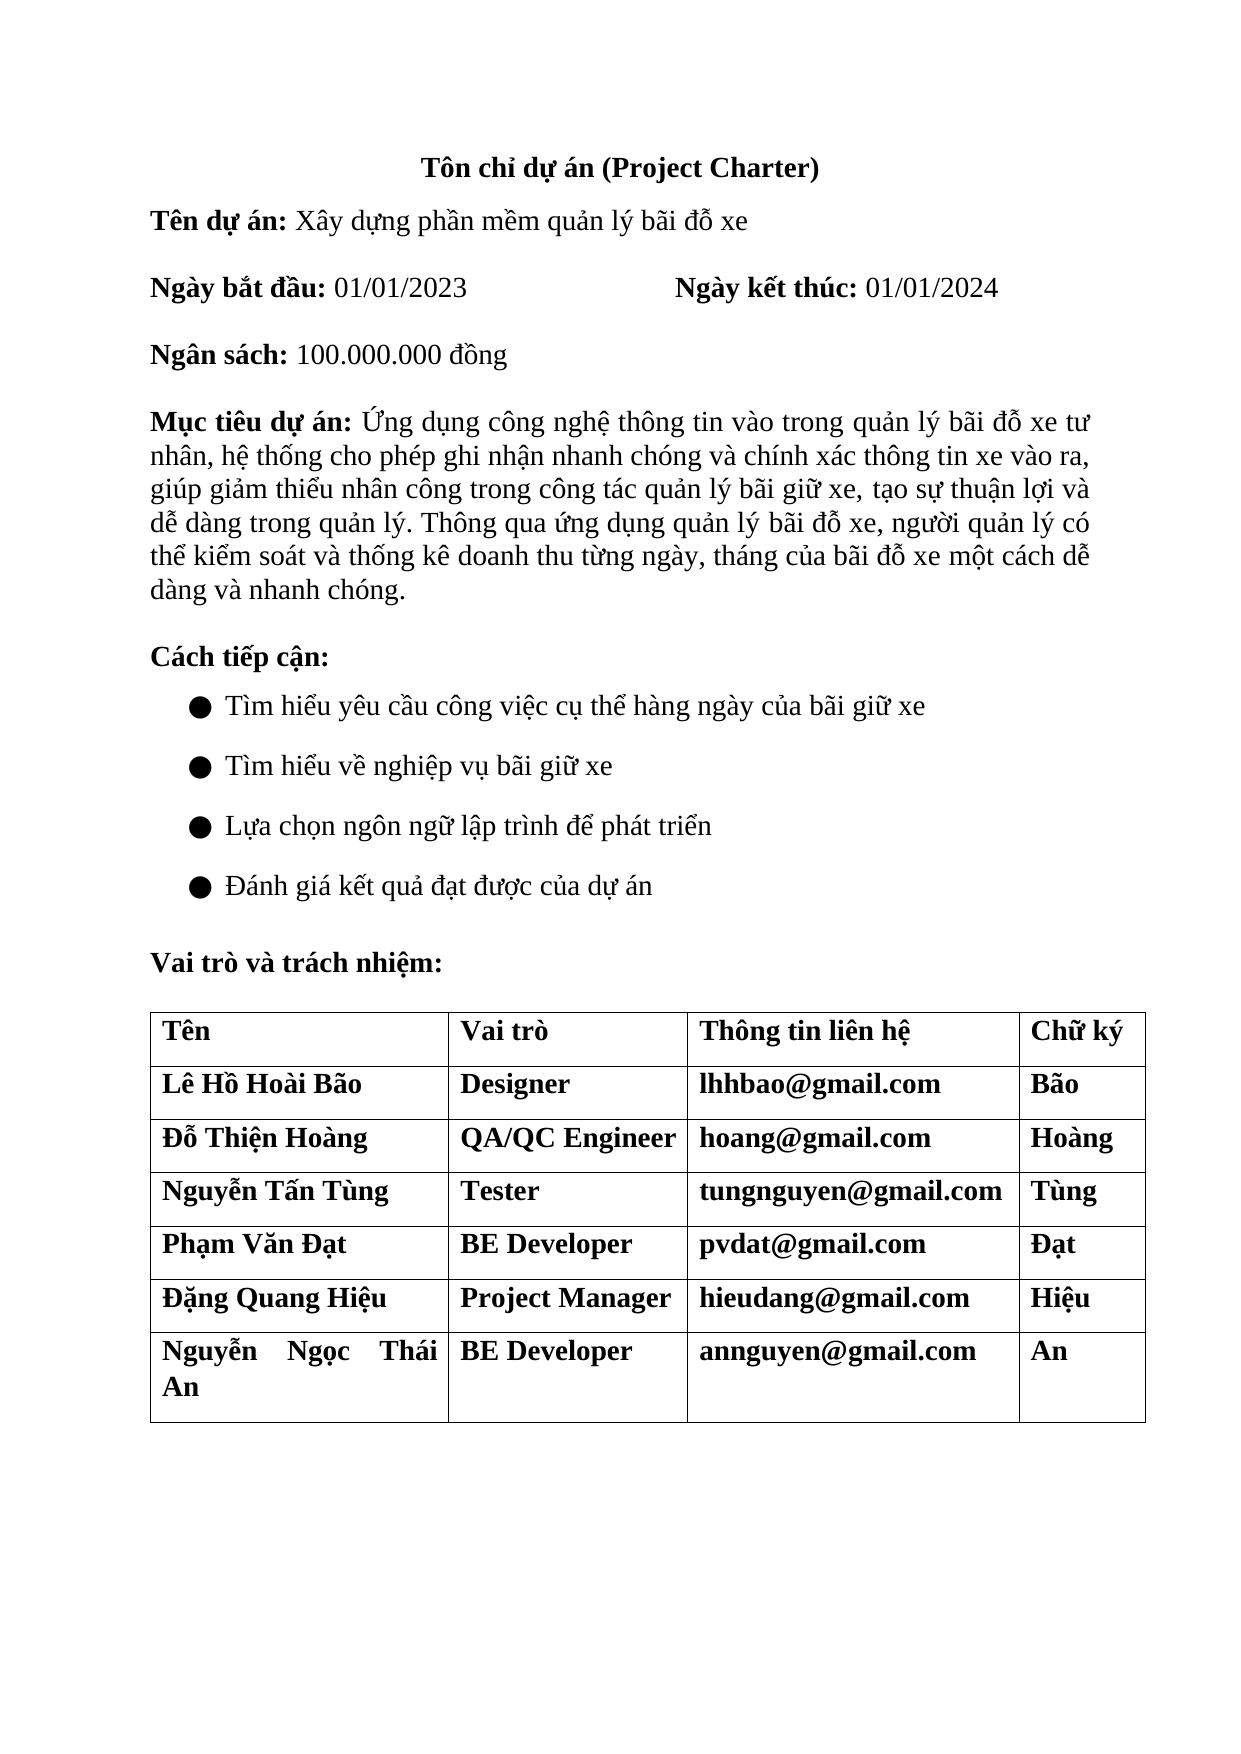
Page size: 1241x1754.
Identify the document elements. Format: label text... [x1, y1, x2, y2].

table_cell Phạm Văn Đạt [151, 1227, 448, 1279]
table_header Vai trò [449, 1013, 687, 1066]
table_cell hieudang@gmail.com [688, 1280, 1019, 1332]
table_cell lhhbao@gmail.com [688, 1067, 1019, 1119]
table_header Chữ ký [1020, 1013, 1145, 1066]
text Tôn chỉ dự án (Project Charter) [150, 150, 1090, 183]
table_cell hoang@gmail.com [688, 1120, 1019, 1172]
text Tên dự án: Xây dựng phần mềm quản lý bãi đỗ xe [150, 203, 1090, 236]
text Vai trò và trách nhiệm: [150, 912, 1090, 979]
table_cell An [1020, 1333, 1145, 1422]
table_cell Đỗ Thiện Hoàng [151, 1120, 448, 1172]
table_header Tên [151, 1013, 448, 1066]
table_cell Tùng [1020, 1173, 1145, 1226]
text Mục tiêu dự án: Ứng dụng công nghệ thông tin vào trong quản lý bãi đỗ xe tư nhân, hệ thống cho phép ghi nhận nhanh chóng và chính xác thông tin xe vào ra, giúp giảm thiểu nhân công trong công tác quản lý bãi giữ xe, tạo sự thuận lợi và dễ dàng trong quản lý. Thông qua ứng dụng quản lý bãi đỗ xe, người quản lý có thể kiểm soát và thống kê doanh thu từng ngày, tháng của bãi đỗ xe một cách dễ dàng và nhanh chóng. [150, 371, 1090, 605]
text Ngày bắt đầu: 01/01/2023 Ngày kết thúc: 01/01/2024 [150, 236, 1090, 303]
table_cell Project Manager [449, 1280, 687, 1332]
table_cell tungnguyen@gmail.com [688, 1173, 1019, 1226]
table_cell Lê Hồ Hoài Bão [151, 1067, 448, 1119]
list Tìm hiểu yêu cầu công việc cụ thể hàng ngày của bãi giữ xe [187, 672, 1090, 732]
text Ngân sách: 100.000.000 đồng [150, 303, 1090, 371]
table_cell BE Developer [449, 1227, 687, 1279]
table_cell Hiệu [1020, 1280, 1145, 1332]
table_cell Designer [449, 1067, 687, 1119]
table_cell pvdat@gmail.com [688, 1227, 1019, 1279]
table_cell Tester [449, 1173, 687, 1226]
table_cell Nguyễn Ngọc Thái An [151, 1333, 448, 1422]
list Tìm hiểu về nghiệp vụ bãi giữ xe [187, 732, 1090, 792]
table_cell Đạt [1020, 1227, 1145, 1279]
text Cách tiếp cận: [150, 605, 1090, 672]
table_cell BE Developer [449, 1333, 687, 1422]
table_cell Bão [1020, 1067, 1145, 1119]
list Lựa chọn ngôn ngữ lập trình để phát triển [187, 792, 1090, 852]
table_cell annguyen@gmail.com [688, 1333, 1019, 1422]
list Đánh giá kết quả đạt được của dự án [187, 852, 1090, 912]
table_header Thông tin liên hệ [688, 1013, 1019, 1066]
table_cell Hoàng [1020, 1120, 1145, 1172]
table_cell Nguyễn Tấn Tùng [151, 1173, 448, 1226]
table_cell QA/QC Engineer [449, 1120, 687, 1172]
table_cell Đặng Quang Hiệu [151, 1280, 448, 1332]
